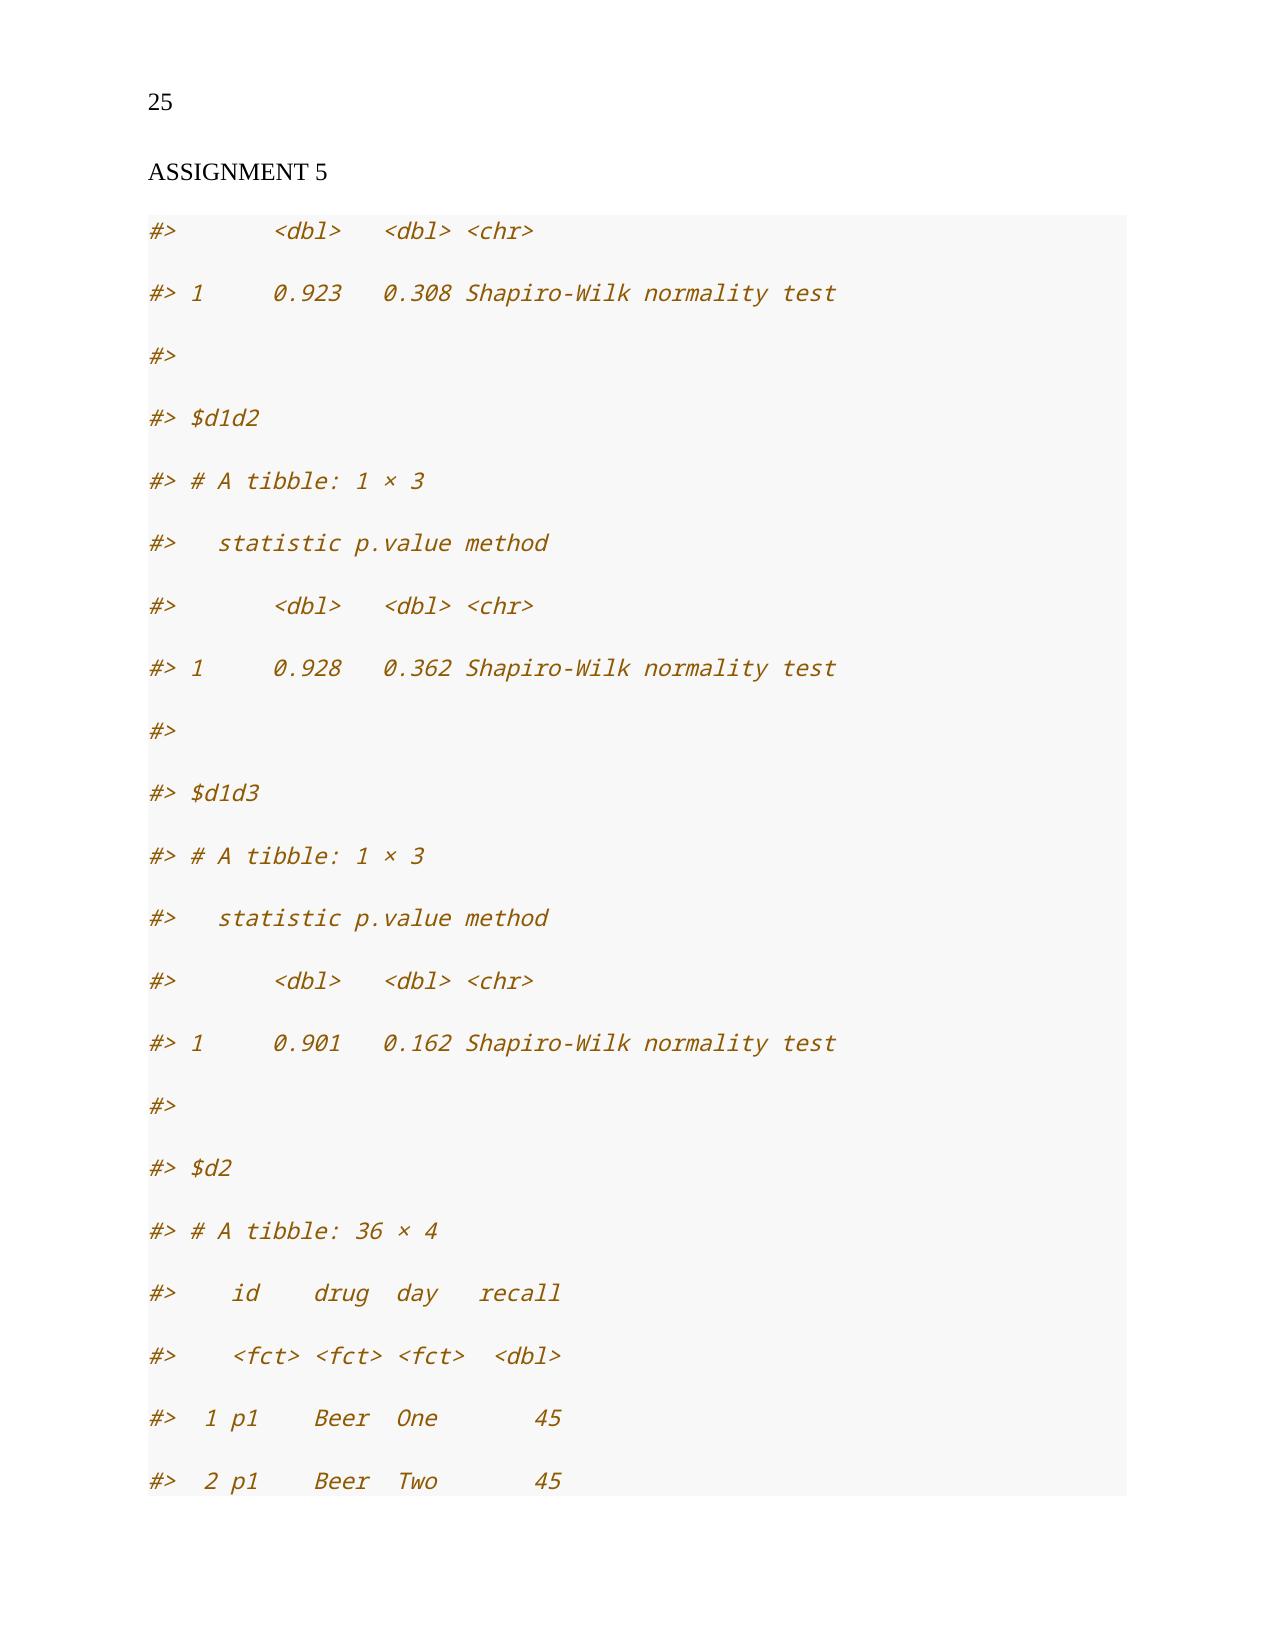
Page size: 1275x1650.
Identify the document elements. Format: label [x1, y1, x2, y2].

text [148, 215, 1127, 1496]
